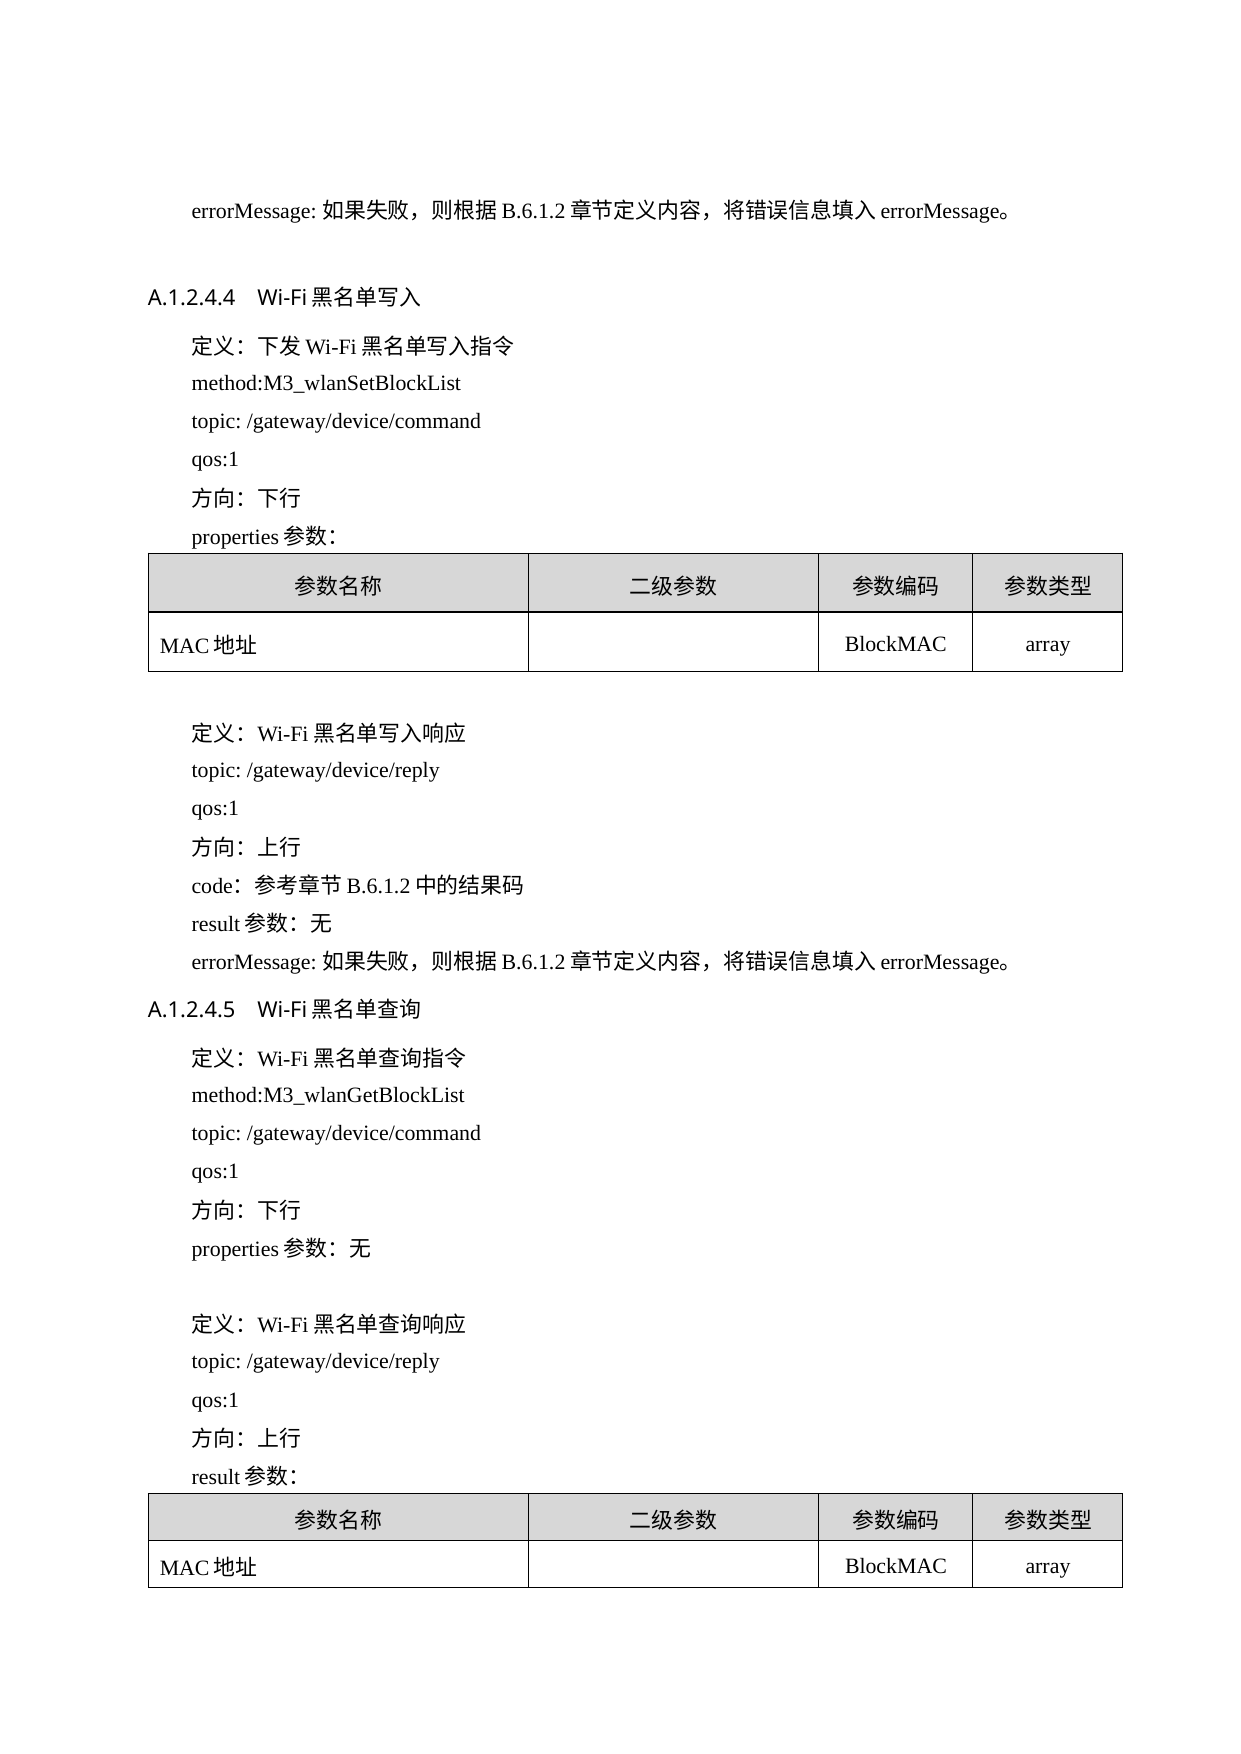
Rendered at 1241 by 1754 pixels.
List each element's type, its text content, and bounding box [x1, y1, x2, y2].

text 方向：下行 [148, 1193, 1122, 1225]
text code：参考章节B.6.1.2中的结果码 [148, 867, 1122, 900]
text Wi-Fi黑名单写入 [148, 280, 1122, 312]
text properties参数：无 [148, 1231, 1122, 1263]
text 定义：Wi-Fi黑名单写入响应 [148, 715, 1122, 748]
table_cell MAC地址 [149, 613, 528, 671]
text 定义：Wi-Fi黑名单查询响应 [148, 1307, 1122, 1339]
text result参数：无 [148, 905, 1122, 938]
table_cell MAC地址 [149, 1541, 528, 1587]
table_cell array [973, 1541, 1122, 1587]
table_header 参数类型 [973, 554, 1122, 611]
text method:M3_wlanSetBlockList [148, 367, 1122, 399]
table_header 参数编码 [819, 1494, 972, 1540]
text properties参数： [148, 519, 1122, 551]
text qos:1 [148, 1155, 1122, 1187]
text Wi-Fi黑名单查询 [148, 992, 1122, 1024]
table_cell BlockMAC [819, 613, 972, 671]
text qos:1 [148, 1383, 1122, 1415]
text errorMessage: 如果失败，则根据B.6.1.2章节定义内容，将错误信息填入errorMessage。 [148, 193, 1122, 226]
text errorMessage: 如果失败，则根据B.6.1.2章节定义内容，将错误信息填入errorMessage。 [148, 943, 1122, 976]
text 定义：Wi-Fi黑名单查询指令 [148, 1041, 1122, 1073]
table_cell [529, 1541, 818, 1587]
text qos:1 [148, 443, 1122, 475]
table_header 参数名称 [149, 554, 528, 611]
table_header 二级参数 [529, 1494, 818, 1540]
text 方向：下行 [148, 481, 1122, 513]
text 方向：上行 [148, 829, 1122, 862]
table_cell [529, 613, 818, 671]
text qos:1 [148, 791, 1122, 824]
table_cell BlockMAC [819, 1541, 972, 1587]
table_cell array [973, 613, 1122, 671]
text 定义：下发Wi-Fi黑名单写入指令 [148, 328, 1122, 361]
table_header 参数编码 [819, 554, 972, 611]
text topic: /gateway/device/command [148, 1117, 1122, 1149]
table_header 二级参数 [529, 554, 818, 611]
text topic: /gateway/device/reply [148, 753, 1122, 786]
table_header 参数名称 [149, 1494, 528, 1540]
table_header 参数类型 [973, 1494, 1122, 1540]
text method:M3_wlanGetBlockList [148, 1079, 1122, 1111]
text 方向：上行 [148, 1421, 1122, 1453]
text result参数： [148, 1459, 1122, 1491]
text topic: /gateway/device/command [148, 404, 1122, 437]
text topic: /gateway/device/reply [148, 1345, 1122, 1377]
